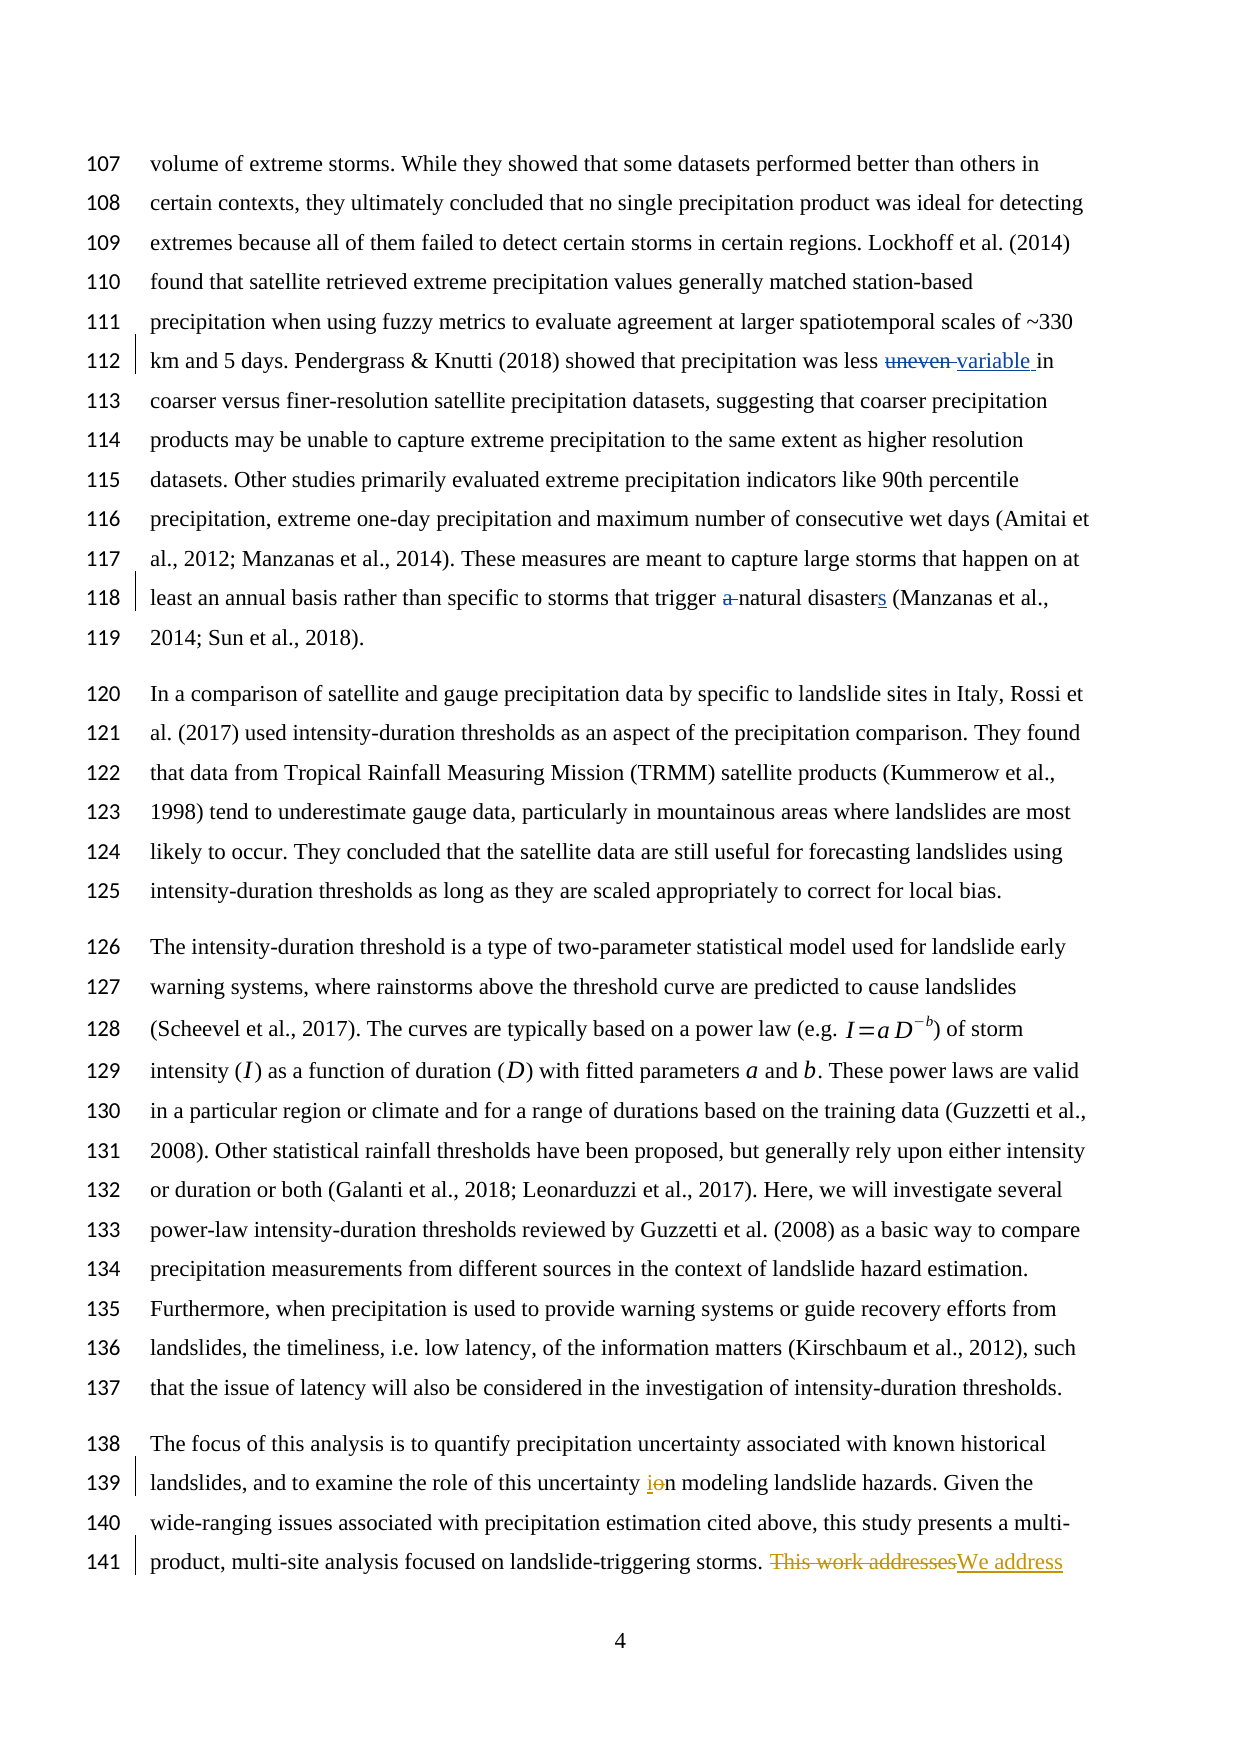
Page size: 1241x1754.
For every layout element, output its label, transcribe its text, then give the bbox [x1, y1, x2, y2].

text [150, 150, 1090, 650]
text The intensity-duration threshold is a type of two-parameter statistical model used for landslide early warning systems, where rainstorms above the threshold curve are predicted to cause landslides (Scheevel et al., 2017). The curves are typically based on a power law (e.g. ) of storm intensity () as a function of duration () with fitted parameters and . These power laws are valid in a particular region or climate and for a range of durations based on the training data (Guzzetti et al., 2008). Other statistical rainfall thresholds have been proposed, but generally rely upon either intensity or duration or both (Galanti et al., 2018; Leonarduzzi et al., 2017). Here, we will investigate several power-law intensity-duration thresholds reviewed by Guzzetti et al. (2008) as a basic way to compare precipitation measurements from different sources in the context of landslide hazard estimation. Furthermore, when precipitation is used to provide warning systems or guide recovery efforts from landslides, the timeliness, i.e. low latency, of the information matters (Kirschbaum et al., 2012), such that the issue of latency will also be considered in the investigation of intensity-duration thresholds. [150, 933, 1090, 1400]
text In a comparison of satellite and gauge precipitation data by specific to landslide sites in Italy, Rossi et al. (2017) used intensity-duration thresholds as an aspect of the precipitation comparison. They found that data from Tropical Rainfall Measuring Mission (TRMM) satellite products (Kummerow et al., 1998) tend to underestimate gauge data, particularly in mountainous areas where landslides are most likely to occur. They concluded that the satellite data are still useful for forecasting landslides using intensity-duration thresholds as long as they are scaled appropriately to correct for local bias. [150, 680, 1090, 904]
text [150, 1430, 1090, 1575]
